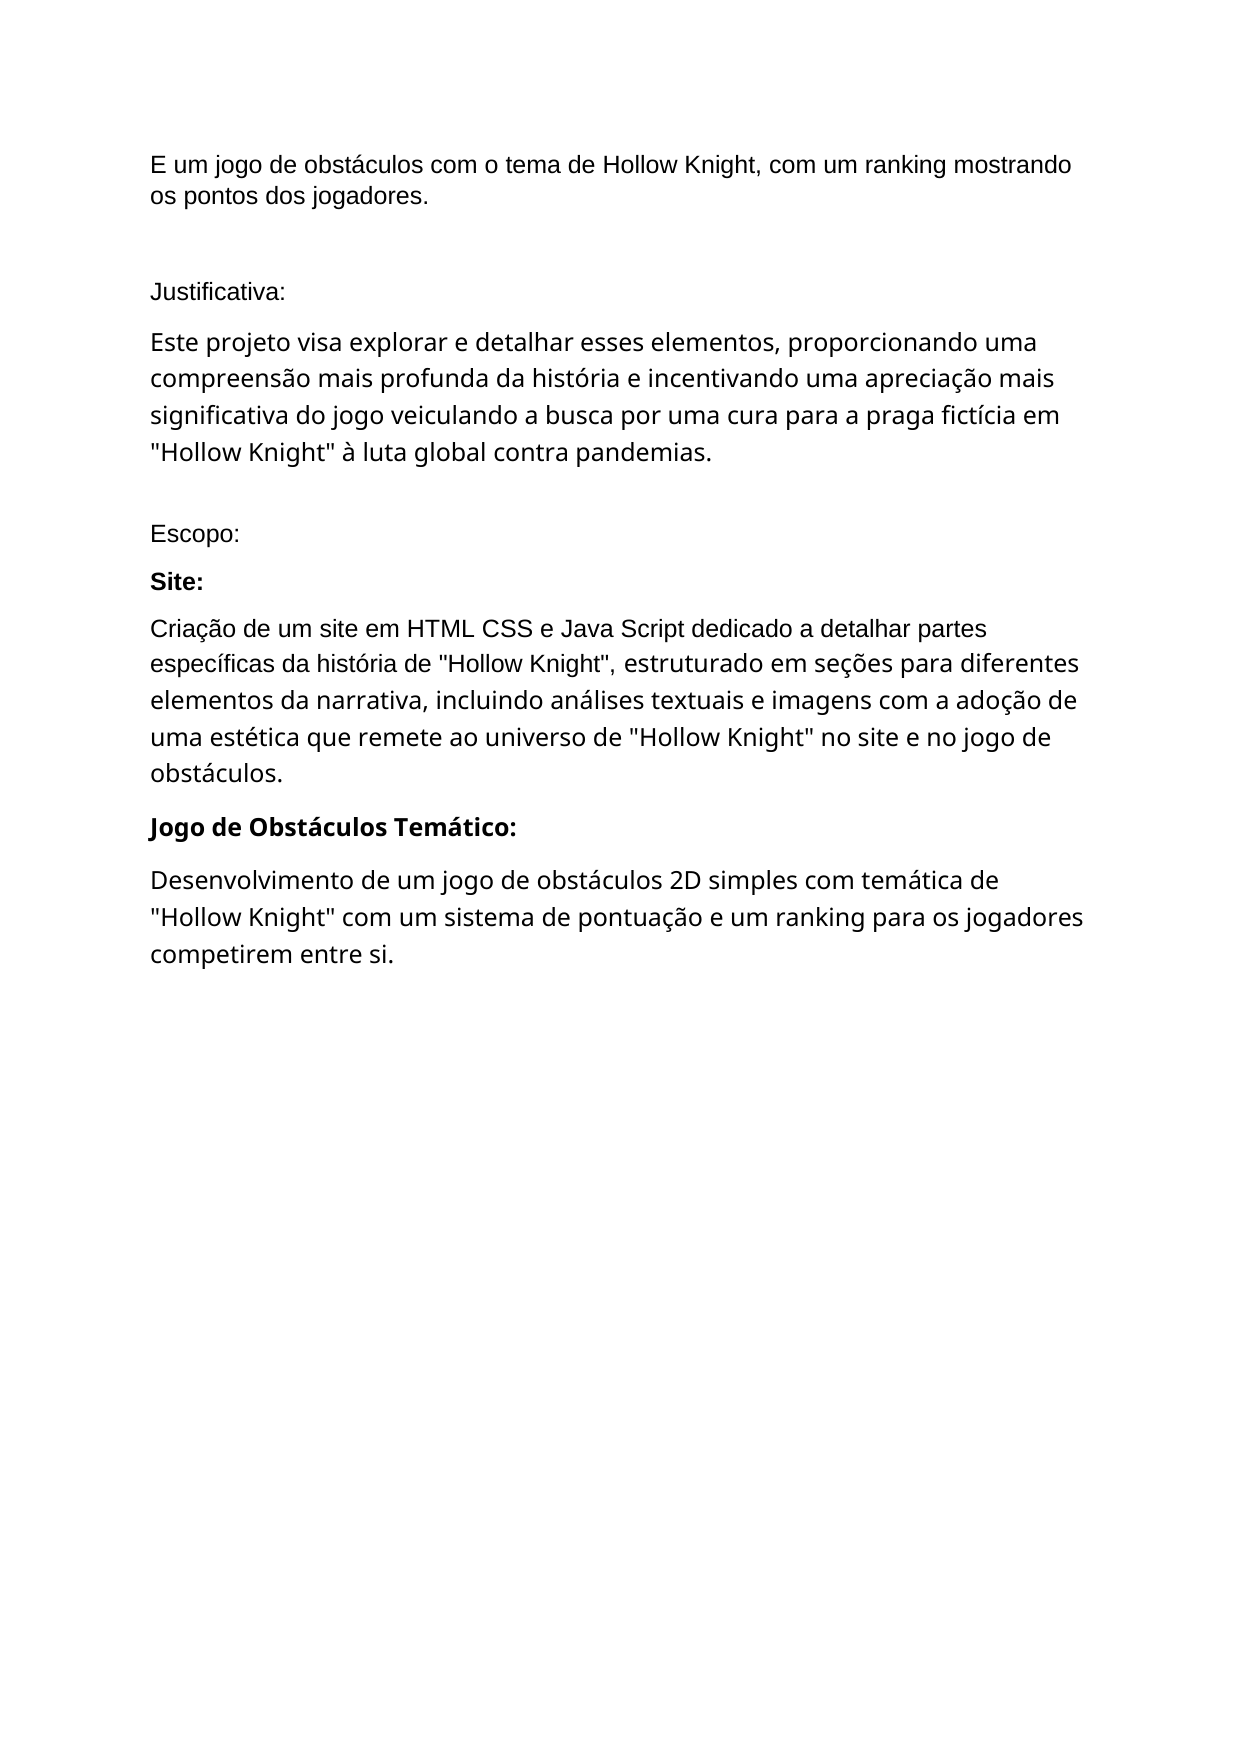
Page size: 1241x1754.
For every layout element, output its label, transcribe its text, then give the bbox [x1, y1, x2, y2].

text Escopo: [150, 519, 1090, 548]
text Criação de um site em HTML CSS e Java Script dedicado a detalhar partes específicas da história de "Hollow Knight", estruturado em seções para diferentes elementos da narrativa, incluindo análises textuais e imagens com a adoção de uma estética que remete ao universo de "Hollow Knight" no site e no jogo de obstáculos. [150, 614, 1090, 790]
text E um jogo de obstáculos com o tema de Hollow Knight, com um ranking mostrando os pontos dos jogadores. [150, 150, 1090, 210]
text Justificativa: [150, 276, 1090, 305]
text Jogo de Obstáculos Temático: [150, 809, 1090, 844]
text Desenvolvimento de um jogo de obstáculos 2D simples com temática de "Hollow Knight" com um sistema de pontuação e um ranking para os jogadores competirem entre si. [150, 863, 1090, 971]
text Site: [150, 567, 1090, 595]
text Este projeto visa explorar e detalhar esses elementos, proporcionando uma compreensão mais profunda da história e incentivando uma apreciação mais significativa do jogo veiculando a busca por uma cura para a praga fictícia em "Hollow Knight" à luta global contra pandemias. [150, 324, 1090, 468]
